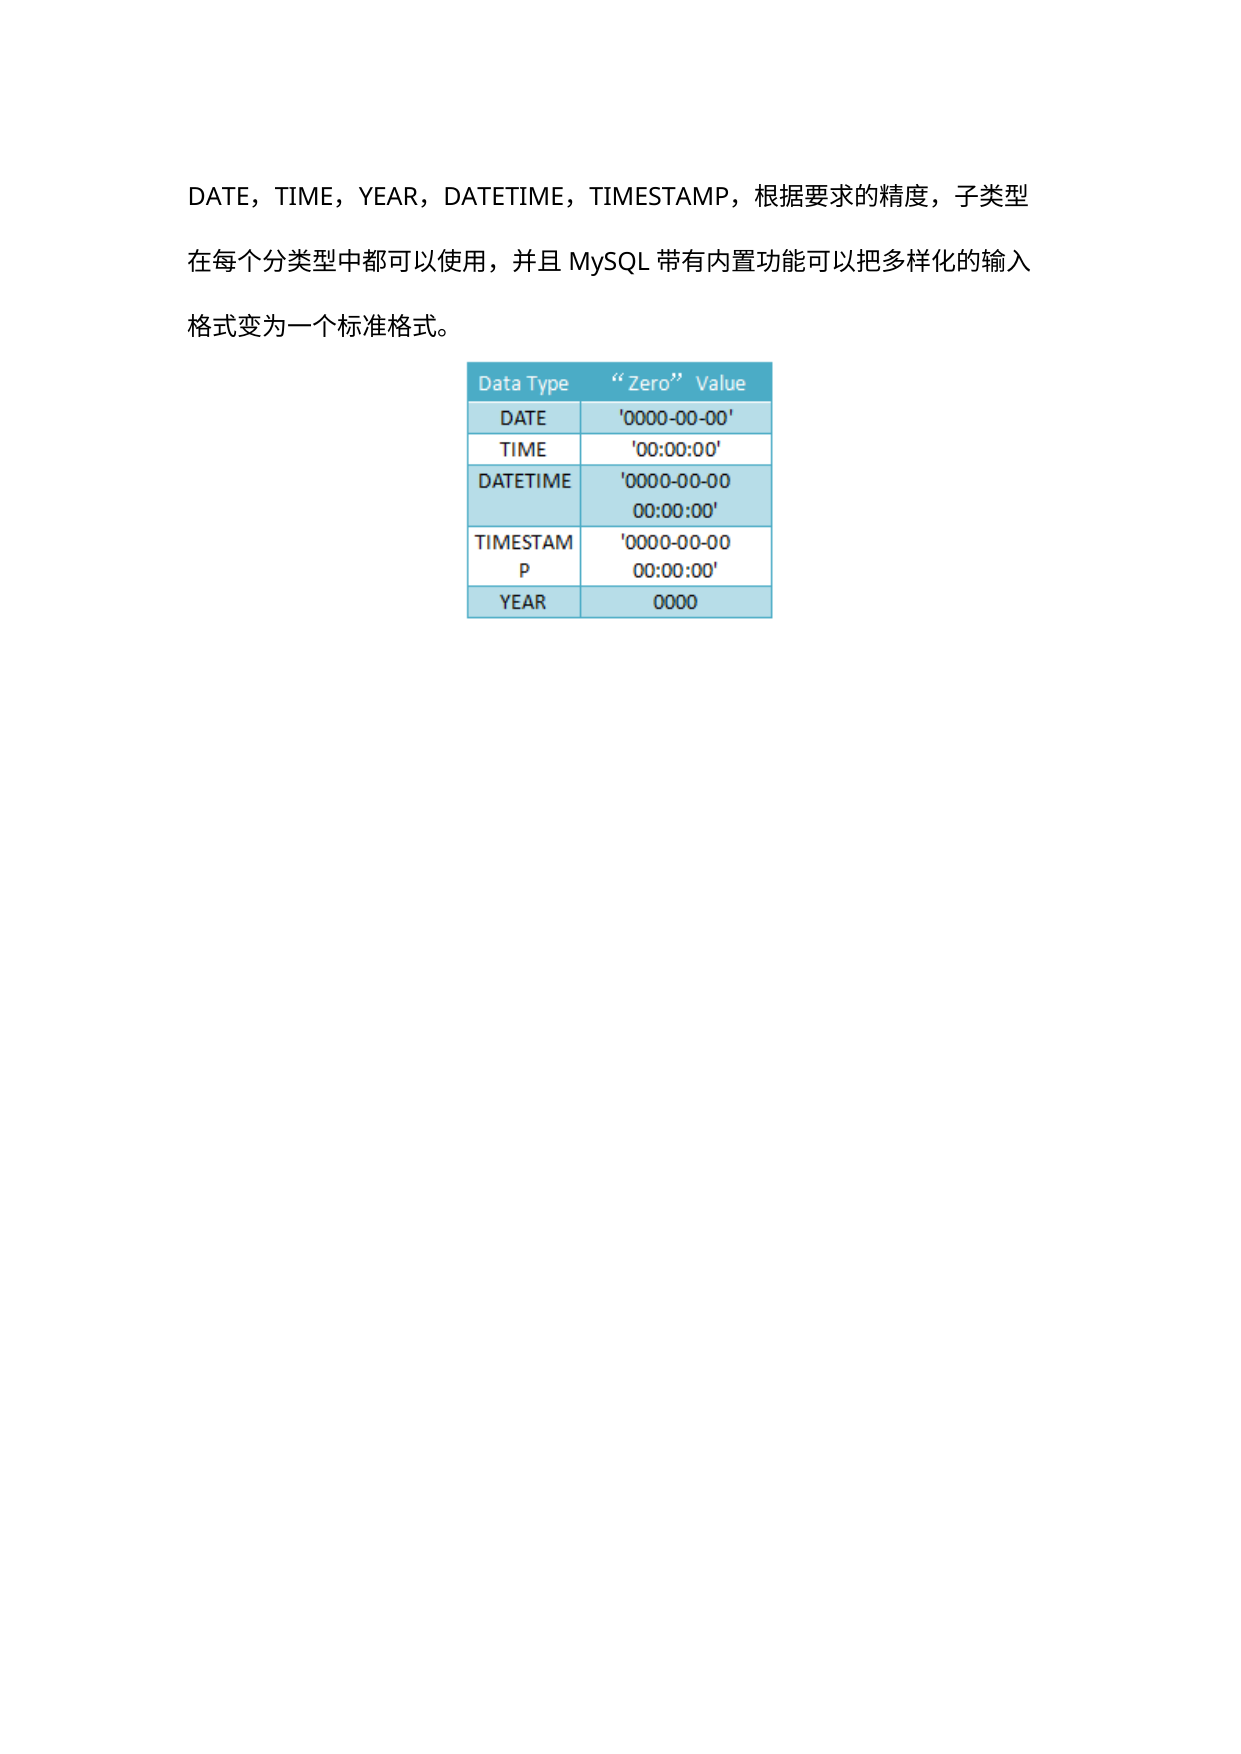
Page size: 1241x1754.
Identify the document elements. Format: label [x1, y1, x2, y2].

picture [461, 357, 779, 625]
text [187, 162, 1053, 357]
